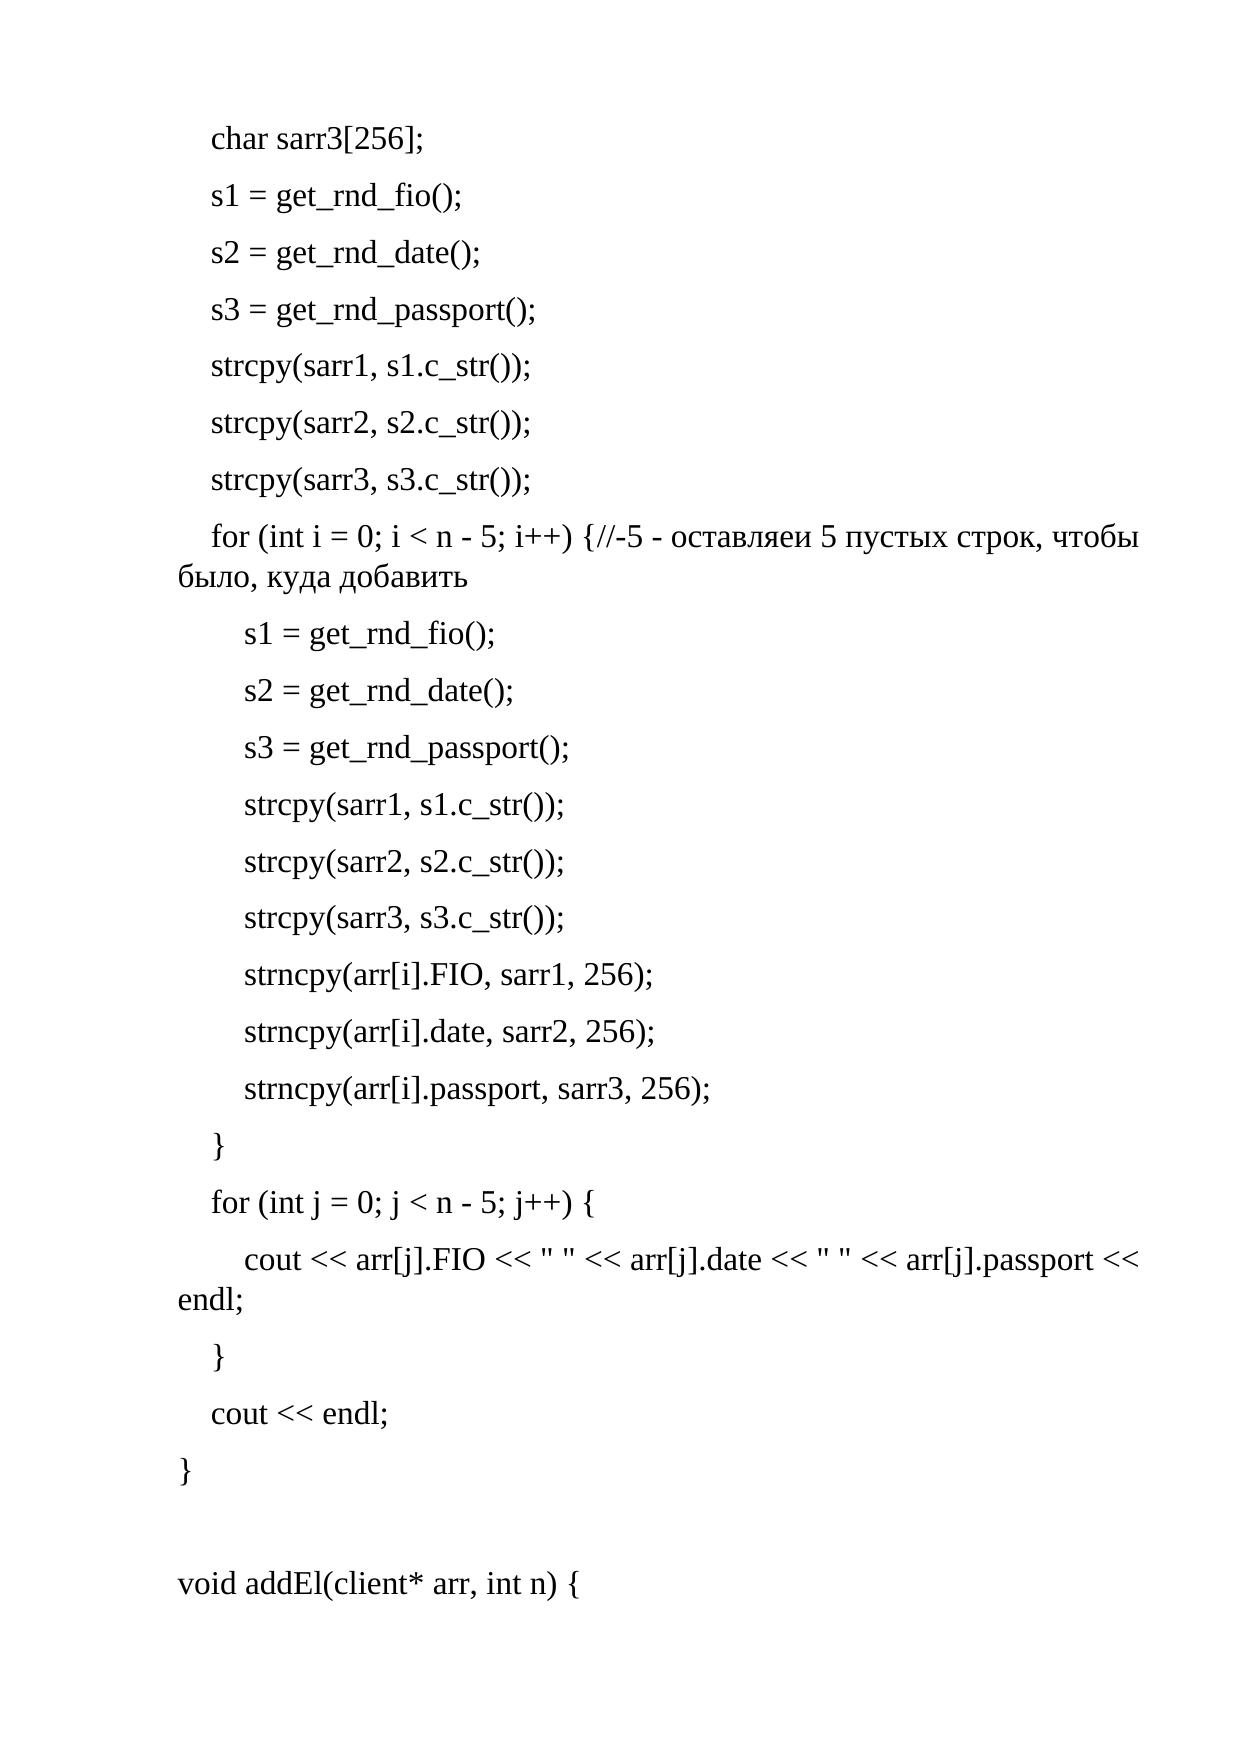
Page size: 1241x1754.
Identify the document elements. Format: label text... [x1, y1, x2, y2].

text cout << arr[j].FIO << " " << arr[j].date << " " << arr[j].passport << endl; [177, 1239, 1152, 1317]
text strcpy(sarr2, s2.c_str()); [177, 841, 1152, 879]
text } [177, 1450, 1152, 1488]
text s1 = get_rnd_fio(); [177, 613, 1152, 652]
text strncpy(arr[i].passport, sarr3, 256); [177, 1068, 1152, 1107]
text strcpy(sarr2, s2.c_str()); [177, 402, 1152, 441]
text s3 = get_rnd_passport(); [177, 727, 1152, 765]
text strcpy(sarr1, s1.c_str()); [177, 784, 1152, 822]
text } [177, 1336, 1152, 1374]
text char sarr3[256]; [177, 118, 1152, 156]
text s2 = get_rnd_date(); [177, 232, 1152, 270]
text for (int i = 0; i < n - 5; i++) {//-5 - оставляеи 5 пустых строк, чтобы было, куда добавить [177, 516, 1152, 595]
text s2 = get_rnd_date(); [177, 670, 1152, 708]
text strcpy(sarr3, s3.c_str()); [177, 459, 1152, 498]
text strcpy(sarr3, s3.c_str()); [177, 898, 1152, 936]
text void addEl(client* arr, int n) { [177, 1563, 1152, 1602]
text cout << endl; [177, 1393, 1152, 1431]
text strncpy(arr[i].date, sarr2, 256); [177, 1011, 1152, 1050]
text strcpy(sarr1, s1.c_str()); [177, 346, 1152, 384]
text strncpy(arr[i].FIO, sarr1, 256); [177, 954, 1152, 993]
text } [177, 1125, 1152, 1163]
text s1 = get_rnd_fio(); [177, 175, 1152, 213]
text s3 = get_rnd_passport(); [177, 289, 1152, 327]
text for (int j = 0; j < n - 5; j++) { [177, 1182, 1152, 1220]
